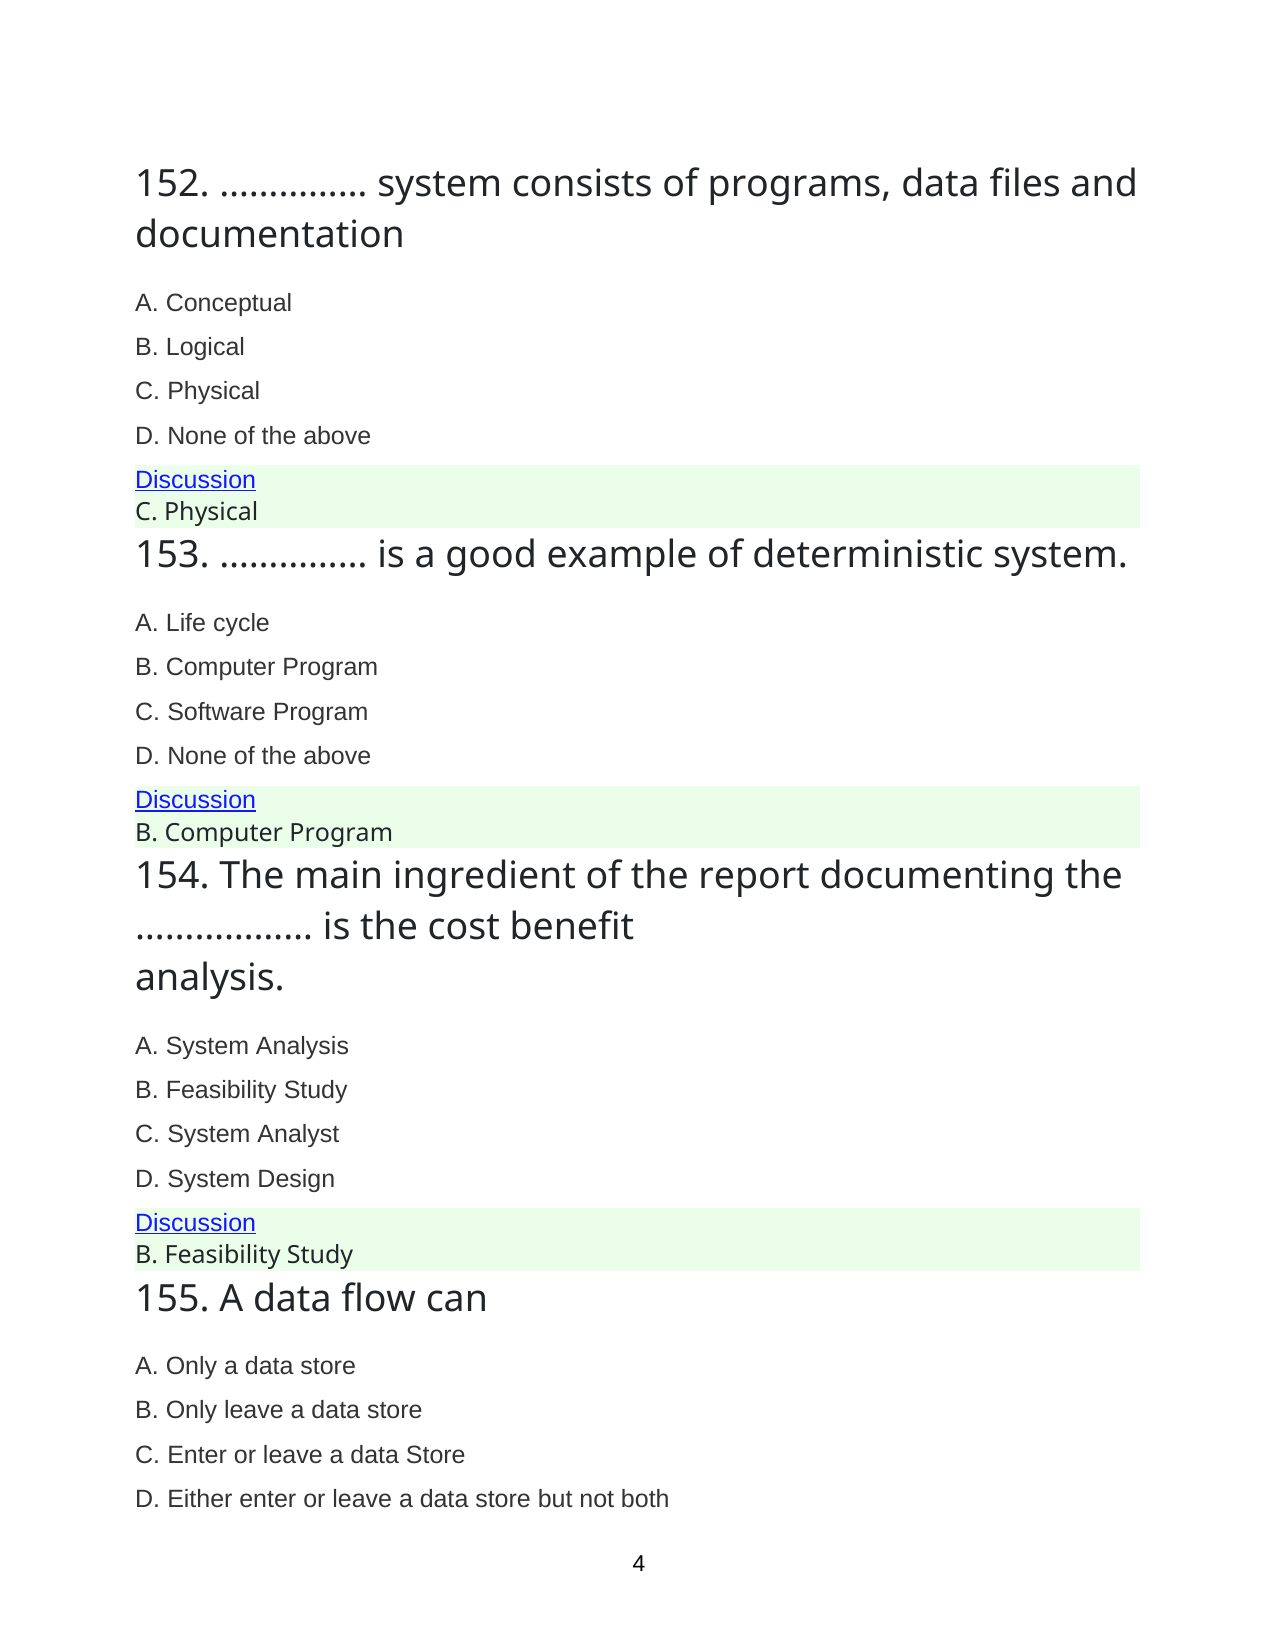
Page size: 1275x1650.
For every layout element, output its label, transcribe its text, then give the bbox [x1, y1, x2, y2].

text B. Only leave a data store [135, 1396, 1140, 1424]
text C. Software Program [135, 697, 1140, 726]
text B. Computer Program [135, 814, 1140, 848]
text A. Only a data store [135, 1351, 1140, 1380]
text D. None of the above [135, 421, 1140, 449]
text B. Feasibility Study [135, 1075, 1140, 1104]
text D. None of the above [135, 741, 1140, 770]
text B. Feasibility Study [135, 1237, 1140, 1271]
text 152. …………… system consists of programs, data files and documentation [135, 156, 1140, 258]
text A. Life cycle [135, 608, 1140, 637]
text A. System Analysis [135, 1031, 1140, 1059]
text C. Enter or leave a data Store [135, 1440, 1140, 1469]
text A. Conceptual [135, 287, 1140, 316]
text C. Physical [135, 376, 1140, 405]
text 153. …………… is a good example of deterministic system. [135, 528, 1140, 579]
text 155. A data flow can [135, 1271, 1140, 1322]
text Discussion [135, 465, 1140, 494]
text B. Computer Program [135, 652, 1140, 681]
text D. Either enter or leave a data store but not both [135, 1484, 1140, 1513]
text 154. The main ingredient of the report documenting the ……………… is the cost benefit analysis. [135, 848, 1140, 1001]
text C. Physical [135, 494, 1140, 528]
text C. System Analyst [135, 1119, 1140, 1148]
text D. System Design [135, 1164, 1140, 1192]
text B. Logical [135, 332, 1140, 361]
text Discussion [135, 1208, 1140, 1237]
text Discussion [135, 786, 1140, 814]
